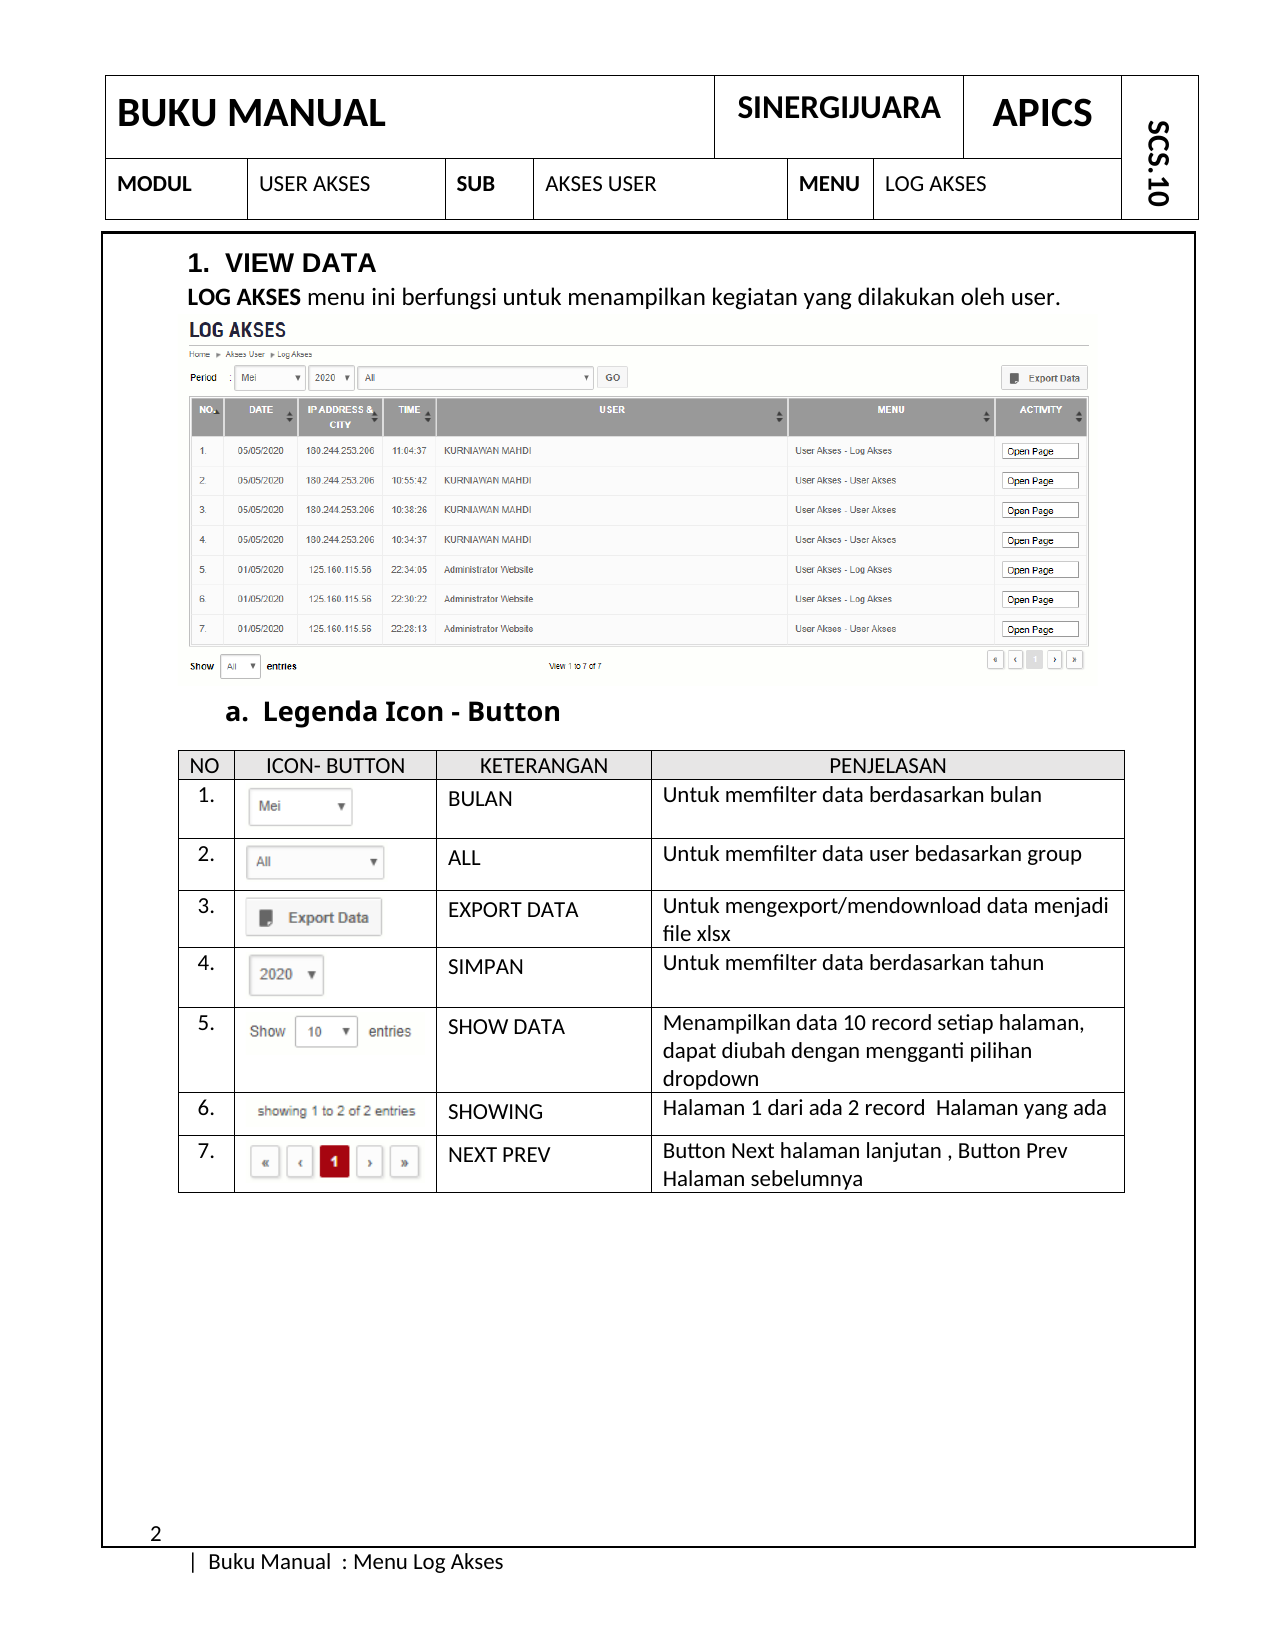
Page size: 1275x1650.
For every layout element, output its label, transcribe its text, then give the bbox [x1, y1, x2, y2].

text LOG AKSES menu ini berfungsi untuk menampilkan kegiatan yang dilakukan oleh user. [187, 281, 1125, 312]
table_cell Menampilkan data 10 record setiap halaman, dapat diubah dengan mengganti pilihan dropdown [652, 1008, 1124, 1092]
picture [245, 783, 354, 830]
table_cell [235, 1136, 436, 1192]
table_cell [235, 780, 436, 838]
table_cell Untuk memfilter data berdasarkan bulan [652, 780, 1124, 838]
table_header KETERANGAN [437, 751, 651, 779]
table_cell SHOW DATA [437, 1008, 651, 1092]
table_cell [235, 891, 436, 947]
table_header NO [179, 751, 234, 779]
picture [245, 952, 327, 999]
table_cell BULAN [437, 780, 651, 838]
table_cell [235, 839, 436, 890]
table_cell 2. [179, 839, 234, 890]
table_cell 4. [179, 948, 234, 1007]
table_cell 1. [179, 780, 234, 838]
picture [245, 1012, 426, 1055]
picture [177, 314, 1098, 686]
table_cell [235, 1008, 436, 1092]
table_cell 7. [179, 1136, 234, 1192]
table_cell Untuk memfilter data user bedasarkan group [652, 839, 1124, 890]
subtitle Legenda Icon - Button [225, 692, 1125, 729]
table_cell SIMPAN [437, 948, 651, 1007]
table_cell NEXT PREV [437, 1136, 651, 1192]
table_cell Untuk mengexport/mendownload data menjadi file xlsx [652, 891, 1124, 947]
table_cell 5. [179, 1008, 234, 1092]
picture [245, 842, 388, 882]
picture [245, 895, 385, 939]
table_header PENJELASAN [652, 751, 1124, 779]
table_cell 6. [179, 1093, 234, 1135]
table_cell [235, 948, 436, 1007]
table_cell Halaman 1 dari ada 2 record Halaman yang ada [652, 1093, 1124, 1135]
table_cell SHOWING [437, 1093, 651, 1135]
table_cell Button Next halaman lanjutan , Button Prev Halaman sebelumnya [652, 1136, 1124, 1192]
table_cell EXPORT DATA [437, 891, 651, 947]
list VIEW DATA [187, 247, 1125, 279]
picture [245, 1140, 426, 1183]
table_cell [235, 1093, 436, 1135]
table_cell 3. [179, 891, 234, 947]
table_cell Untuk memfilter data berdasarkan tahun [652, 948, 1124, 1007]
table_header ICON- BUTTON [235, 751, 436, 779]
picture [245, 1097, 426, 1127]
table_cell ALL [437, 839, 651, 890]
